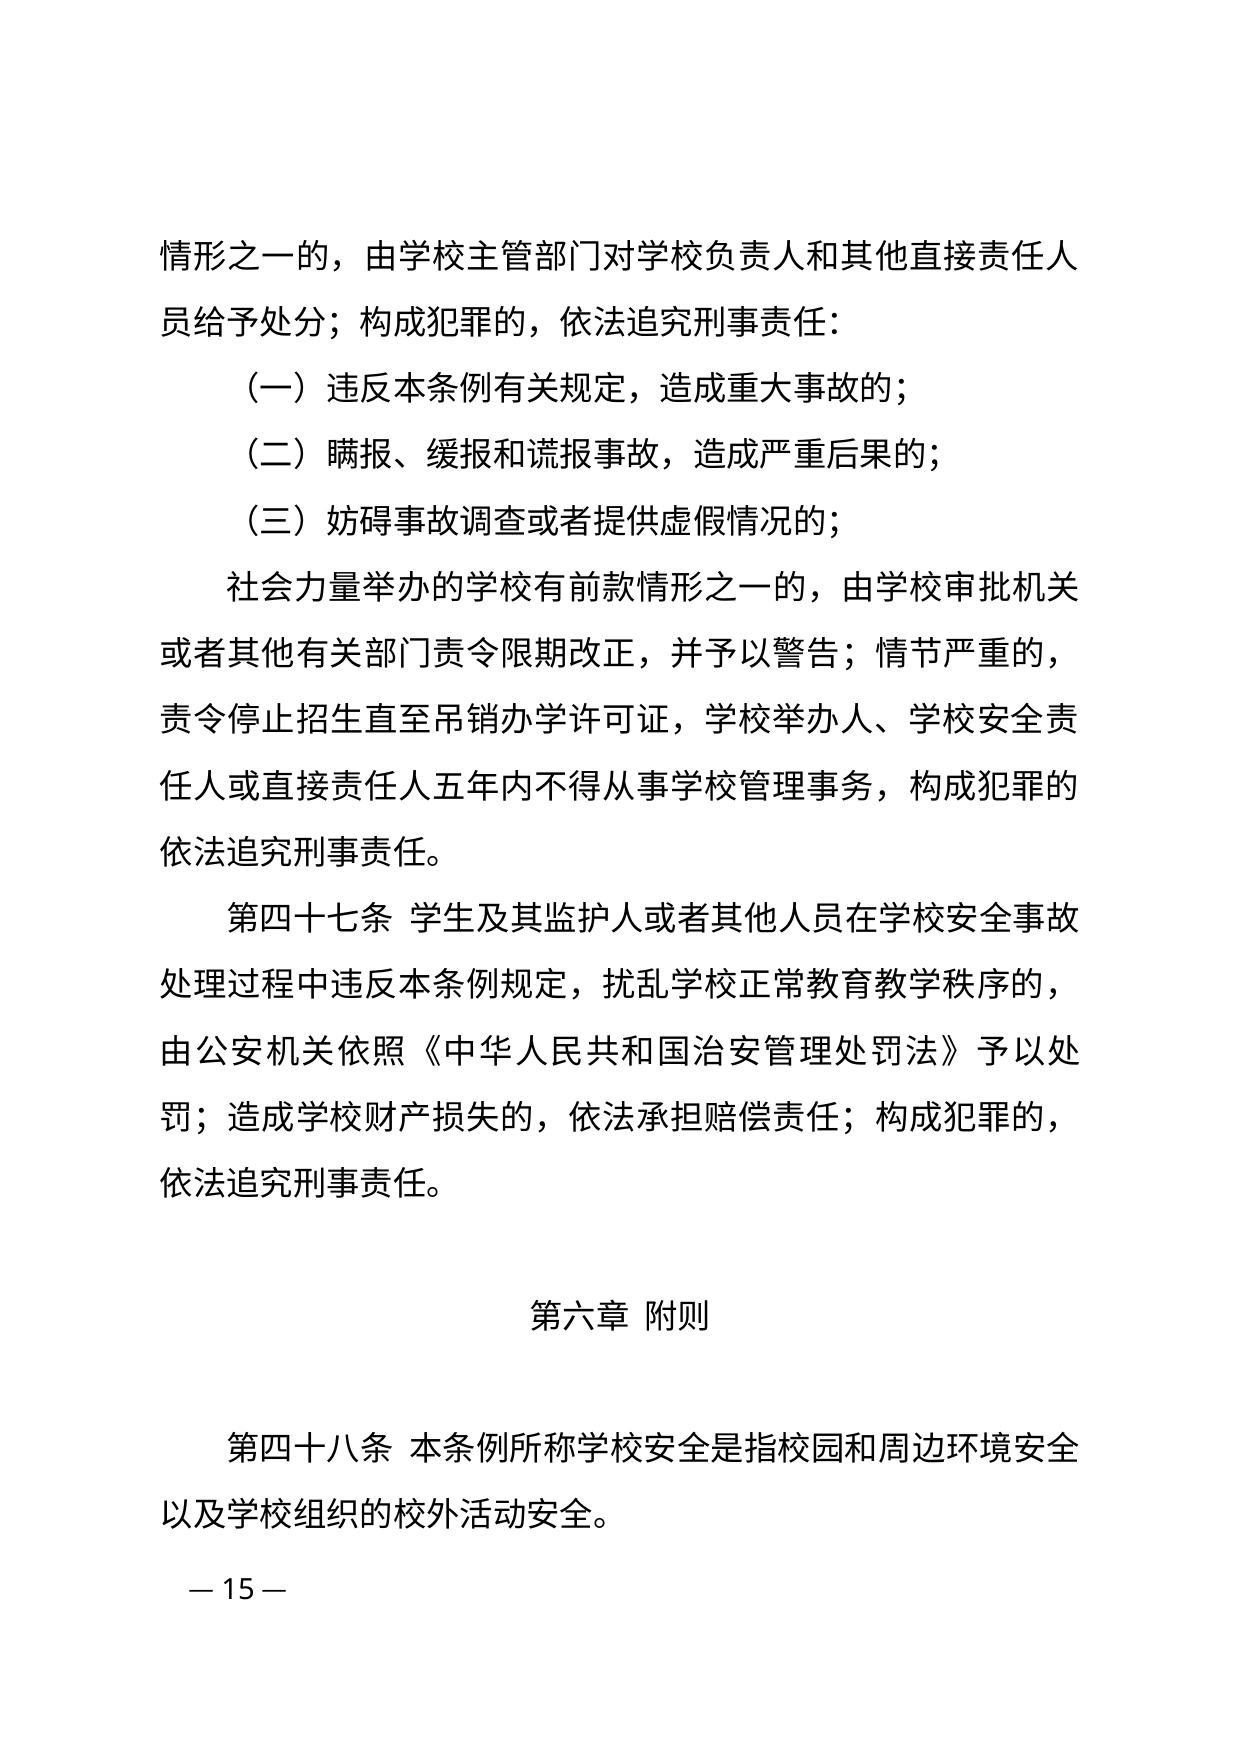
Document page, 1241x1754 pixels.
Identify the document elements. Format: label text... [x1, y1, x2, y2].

text 第六章 附则 [159, 1280, 1081, 1347]
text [159, 220, 1081, 353]
text （一）违反本条例有关规定，造成重大事故的； [159, 353, 1081, 419]
text 社会力量举办的学校有前款情形之一的，由学校审批机关或者其他有关部门责令限期改正，并予以警告；情节严重的，责令停止招生直至吊销办学许可证，学校举办人、学校安全责任人或直接责任人五年内不得从事学校管理事务，构成犯罪的依法追究刑事责任。 [159, 552, 1081, 883]
text （二）瞒报、缓报和谎报事故，造成严重后果的； [159, 419, 1081, 485]
text 第四十八条 本条例所称学校安全是指校园和周边环境安全以及学校组织的校外活动安全。 [159, 1413, 1081, 1545]
text 第四十七条 学生及其监护人或者其他人员在学校安全事故处理过程中违反本条例规定，扰乱学校正常教育教学秩序的，由公安机关依照《中华人民共和国治安管理处罚法》予以处罚；造成学校财产损失的，依法承担赔偿责任；构成犯罪的，依法追究刑事责任。 [159, 883, 1081, 1214]
text （三）妨碍事故调查或者提供虚假情况的； [159, 485, 1081, 552]
